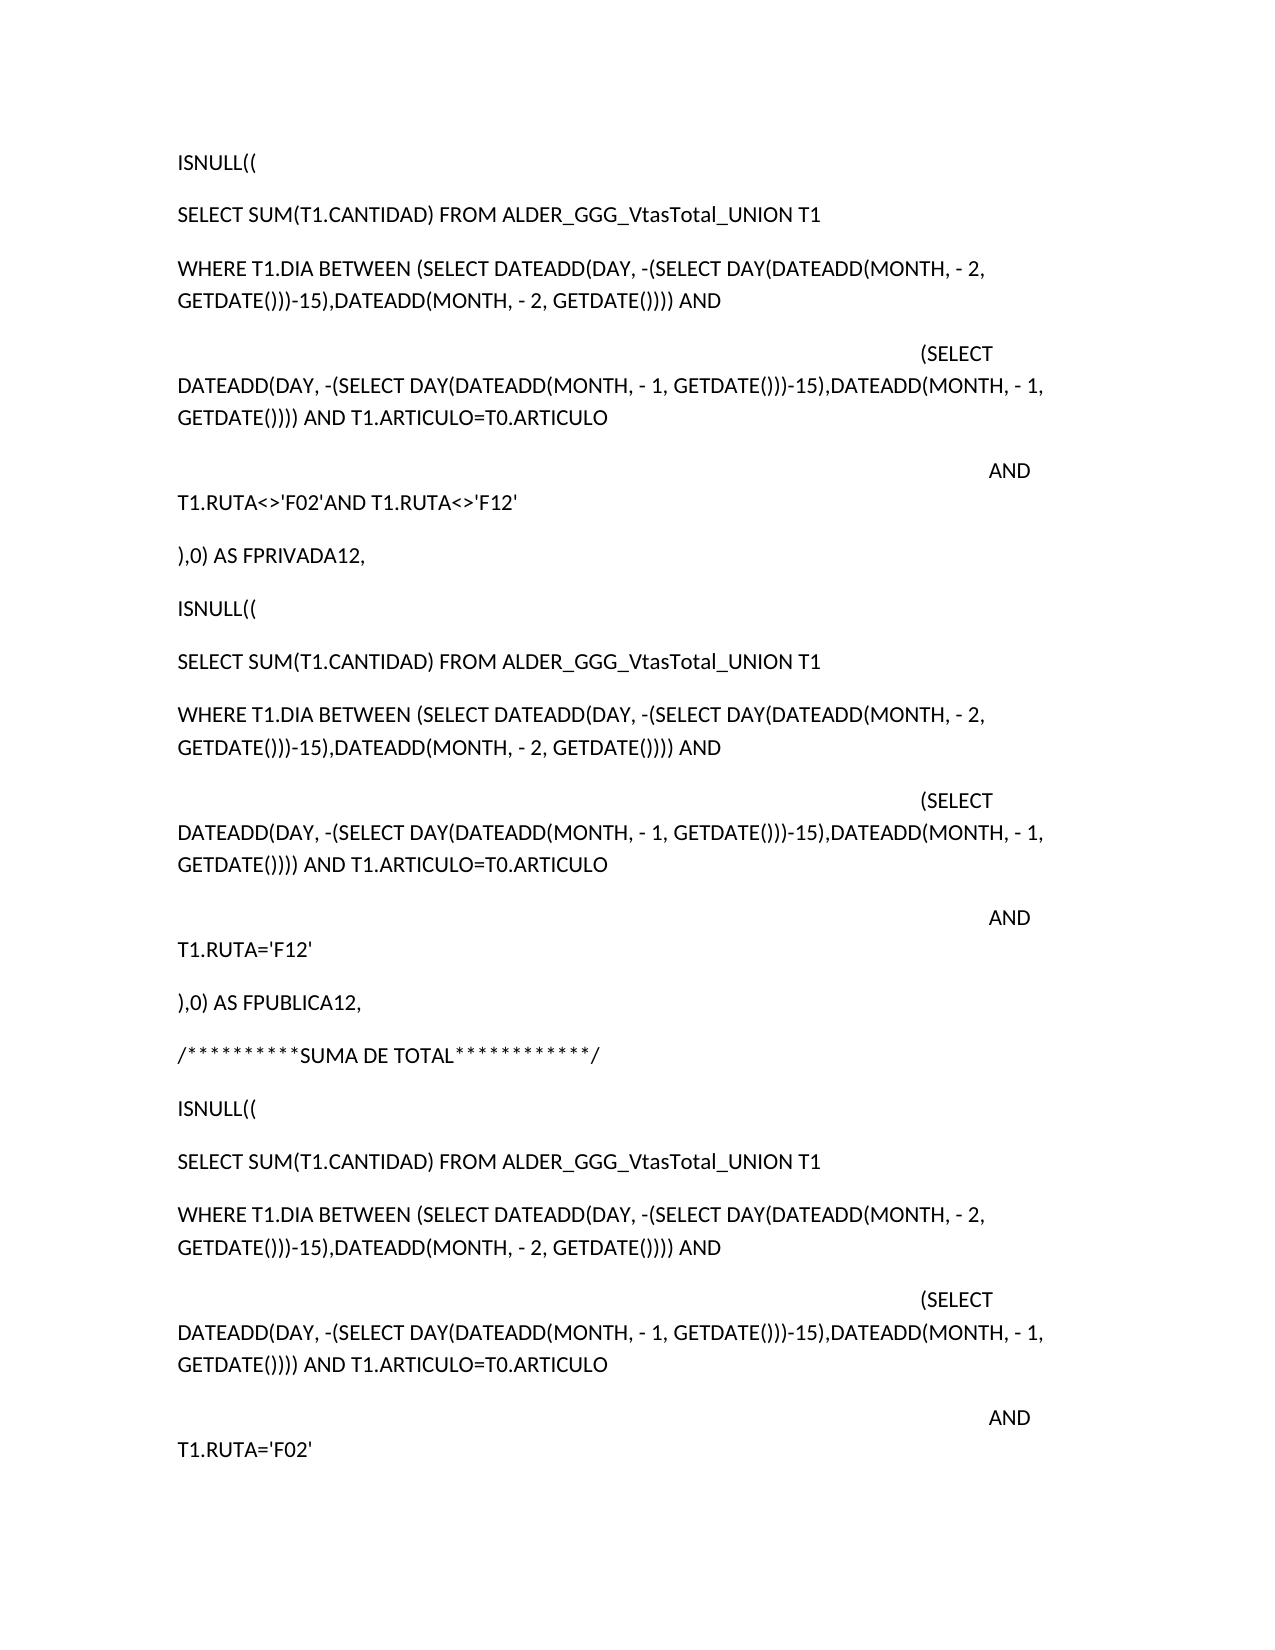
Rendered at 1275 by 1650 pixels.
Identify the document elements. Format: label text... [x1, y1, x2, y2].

text (SELECT DATEADD(DAY, -(SELECT DAY(DATEADD(MONTH, - 1, GETDATE()))-15),DATEADD(MONTH, - 1, GETDATE()))) AND T1.ARTICULO=T0.ARTICULO [177, 339, 1098, 431]
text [177, 1200, 1098, 1261]
text ),0) AS FPRIVADA12, [177, 541, 1098, 569]
text (SELECT DATEADD(DAY, -(SELECT DAY(DATEADD(MONTH, - 1, GETDATE()))-15),DATEADD(MONTH, - 1, GETDATE()))) AND T1.ARTICULO=T0.ARTICULO [177, 1286, 1098, 1378]
text /**********SUMA DE TOTAL************/ [177, 1041, 1098, 1069]
text WHERE T1.DIA BETWEEN (SELECT DATEADD(DAY, -(SELECT DAY(DATEADD(MONTH, - 2, GETDATE()))-15),DATEADD(MONTH, - 2, GETDATE()))) AND [177, 254, 1098, 314]
text SELECT SUM(T1.CANTIDAD) FROM ALDER_GGG_VtasTotal_UNION T1 [177, 647, 1098, 676]
text AND T1.RUTA='F02' [177, 1403, 1098, 1463]
text AND T1.RUTA='F12' [177, 903, 1098, 963]
text SELECT SUM(T1.CANTIDAD) FROM ALDER_GGG_VtasTotal_UNION T1 [177, 1147, 1098, 1175]
text ISNULL(( [177, 148, 1098, 176]
text WHERE T1.DIA BETWEEN (SELECT DATEADD(DAY, -(SELECT DAY(DATEADD(MONTH, - 2, GETDATE()))-15),DATEADD(MONTH, - 2, GETDATE()))) AND [177, 701, 1098, 761]
text ISNULL(( [177, 594, 1098, 622]
text ISNULL(( [177, 1094, 1098, 1122]
text (SELECT DATEADD(DAY, -(SELECT DAY(DATEADD(MONTH, - 1, GETDATE()))-15),DATEADD(MONTH, - 1, GETDATE()))) AND T1.ARTICULO=T0.ARTICULO [177, 786, 1098, 878]
text AND T1.RUTA<>'F02'AND T1.RUTA<>'F12' [177, 456, 1098, 516]
text SELECT SUM(T1.CANTIDAD) FROM ALDER_GGG_VtasTotal_UNION T1 [177, 201, 1098, 229]
text ),0) AS FPUBLICA12, [177, 988, 1098, 1016]
